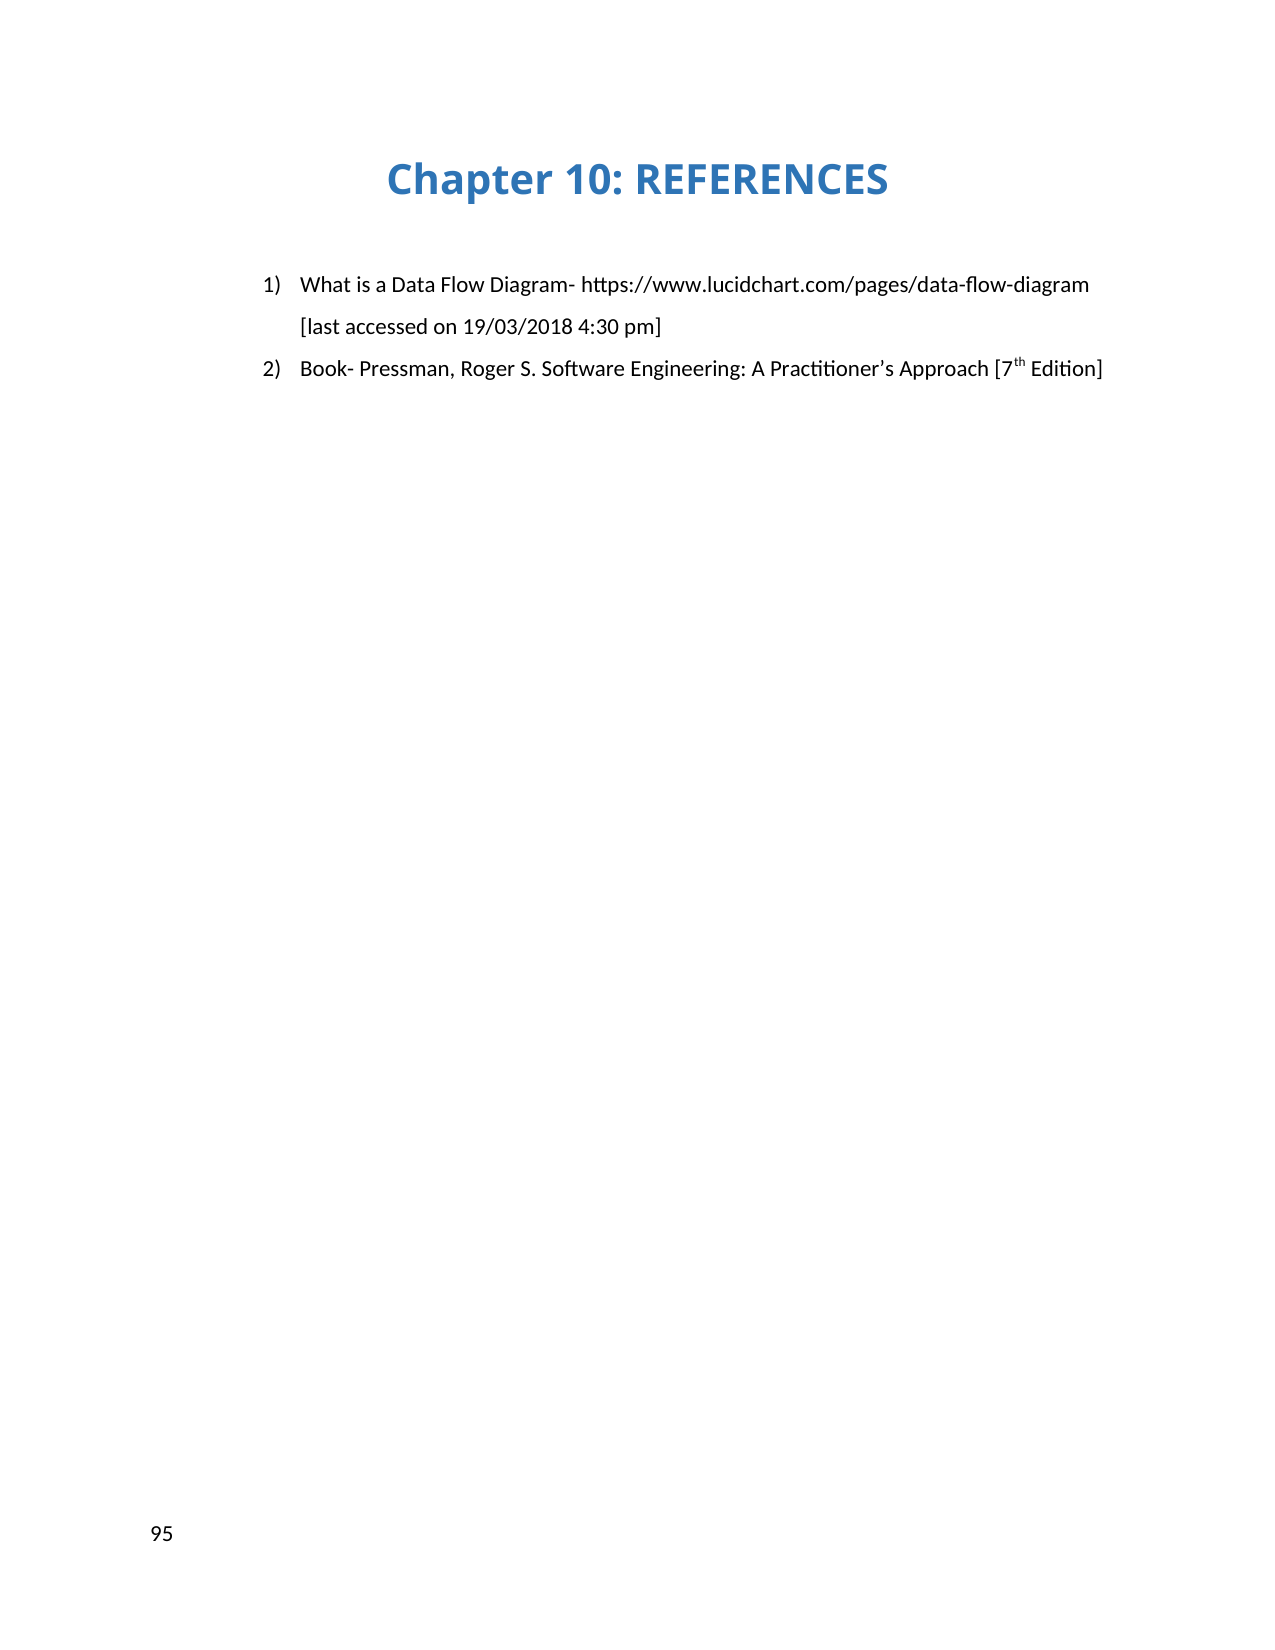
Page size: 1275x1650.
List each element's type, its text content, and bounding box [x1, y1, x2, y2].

list What is a Data Flow Diagram- https://www.lucidchart.com/pages/data-flow-diagram [262, 270, 1125, 298]
list [last accessed on 19/03/2018 4:30 pm] [300, 312, 1125, 340]
list Book- Pressman, Roger S. Software Engineering: A Practitioner’s Approach [7th Edition] [262, 354, 1125, 382]
subtitle Chapter 10: REFERENCES [150, 150, 1125, 207]
